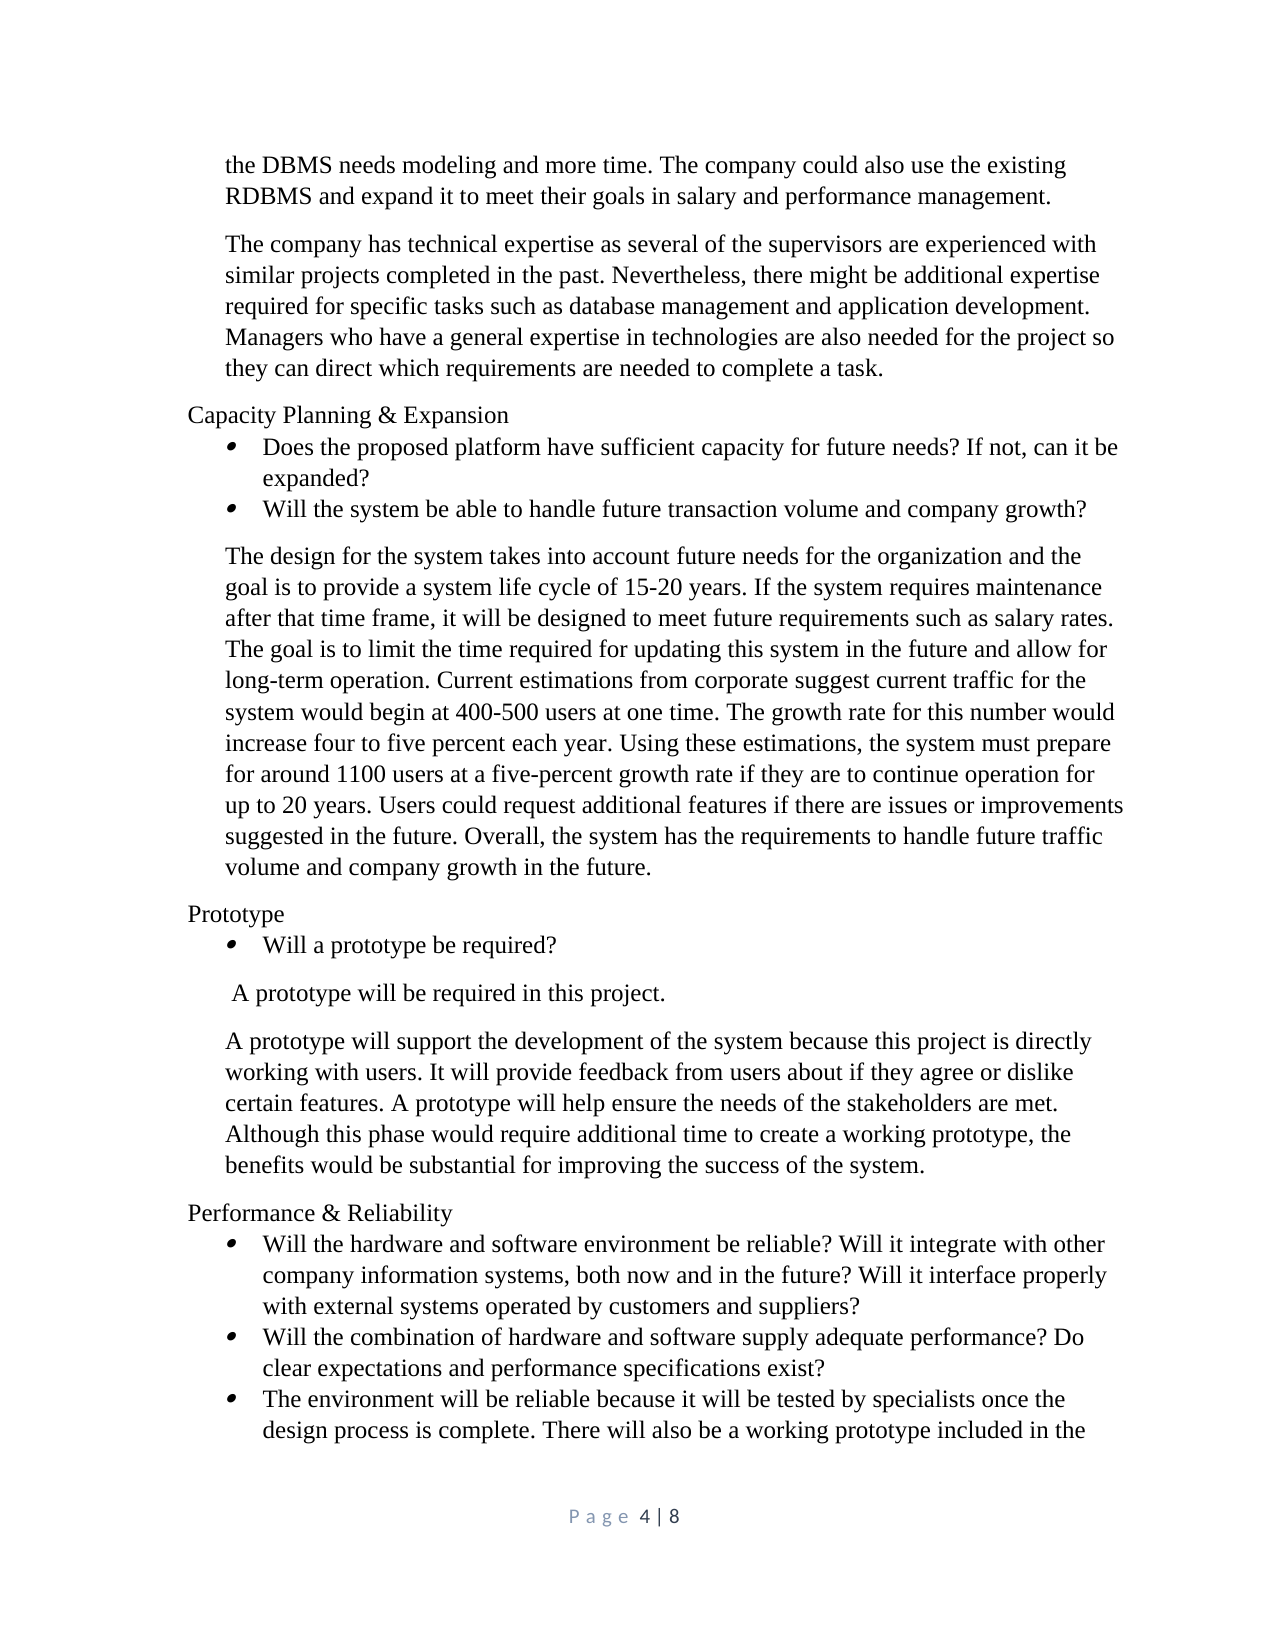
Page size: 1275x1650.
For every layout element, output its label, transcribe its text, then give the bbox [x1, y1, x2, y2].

list Does the proposed platform have sufficient capacity for future needs? If not, can it be expanded? [225, 432, 1125, 491]
text A prototype will be required in this project. [187, 978, 1125, 1007]
subtitle Performance & Reliability [187, 1198, 1125, 1227]
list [225, 1384, 1125, 1444]
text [225, 150, 1125, 210]
text The design for the system takes into account future needs for the organization and the goal is to provide a system life cycle of 15-20 years. If the system requires maintenance after that time frame, it will be designed to meet future requirements such as salary rates. The goal is to limit the time required for updating this system in the future and allow for long-term operation. Current estimations from corporate suggest current traffic for the system would begin at 400-500 users at one time. The growth rate for this number would increase four to five percent each year. Using these estimations, the system must prepare for around 1100 users at a five-percent growth rate if they are to continue operation for up to 20 years. Users could request additional features if there are issues or improvements suggested in the future. Overall, the system has the requirements to handle future traffic volume and company growth in the future. [225, 541, 1125, 881]
text The company has technical expertise as several of the supervisors are experienced with similar projects completed in the past. Nevertheless, there might be additional expertise required for specific tasks such as database management and application development. Managers who have a general expertise in technologies are also needed for the project so they can direct which requirements are needed to complete a task. [225, 229, 1125, 382]
list Will the system be able to handle future transaction volume and company growth? [225, 494, 1125, 522]
list Will a prototype be required? [225, 931, 1125, 959]
subtitle Capacity Planning & Expansion [187, 401, 1125, 429]
subtitle Prototype [187, 899, 1125, 928]
text A prototype will support the development of the system because this project is directly working with users. It will provide feedback from users about if they agree or dislike certain features. A prototype will help ensure the needs of the stakeholders are met. Although this phase would require additional time to create a working prototype, the benefits would be substantial for improving the success of the system. [225, 1026, 1125, 1179]
list Will the combination of hardware and software supply adequate performance? Do clear expectations and performance specifications exist? [225, 1322, 1125, 1382]
list Will the hardware and software environment be reliable? Will it integrate with other company information systems, both now and in the future? Will it interface properly with external systems operated by customers and suppliers? [225, 1229, 1125, 1320]
